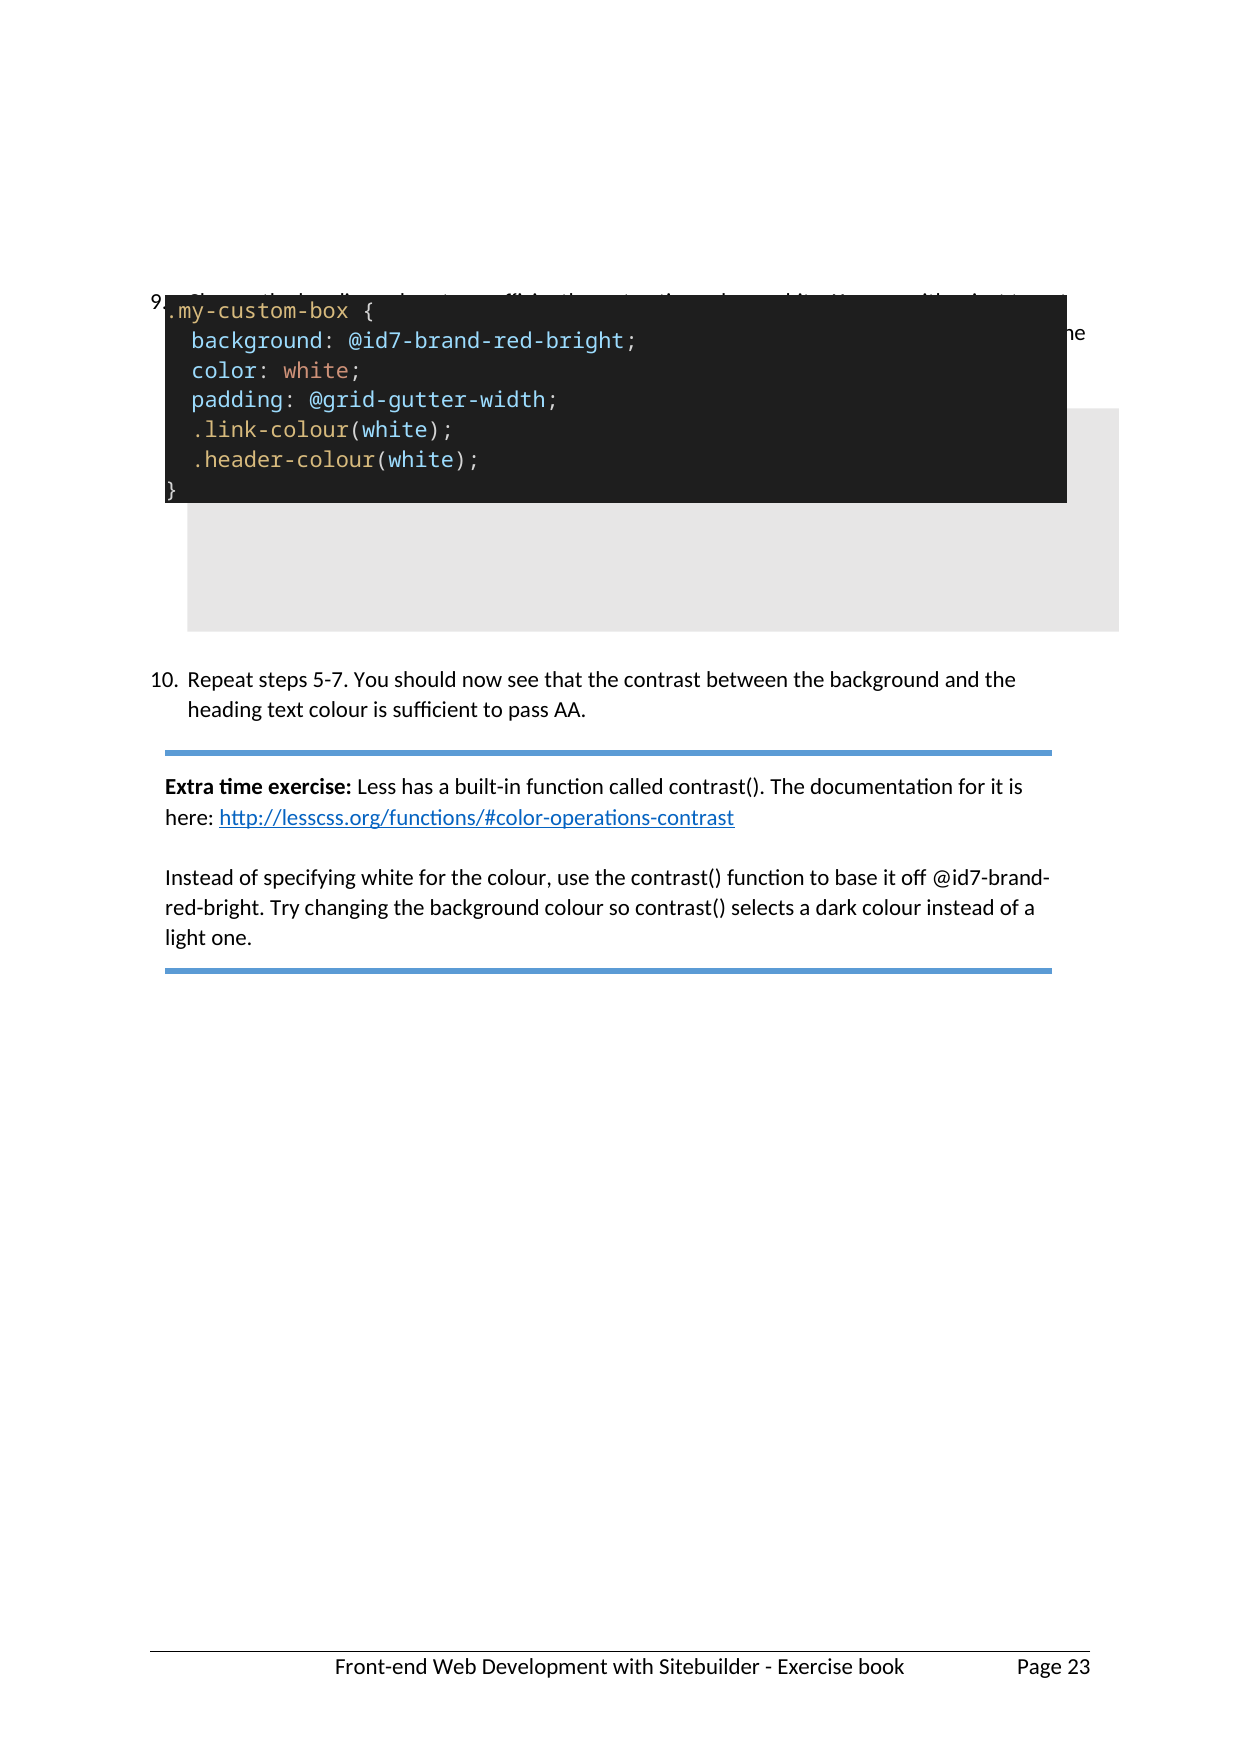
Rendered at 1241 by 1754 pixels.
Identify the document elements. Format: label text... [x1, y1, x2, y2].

list Repeat steps 5-7. You should now see that the contrast between the background and the heading text colour is sufficient to pass AA. [150, 665, 1090, 723]
list Change the heading colour to a sufficiently contrasting colour, white. You can either just target h2, or you can use the .header-colour(@colour) mixin from ID7 which is a better choice. Nest the declaration inside the .my-custom-box one: [150, 287, 1090, 663]
